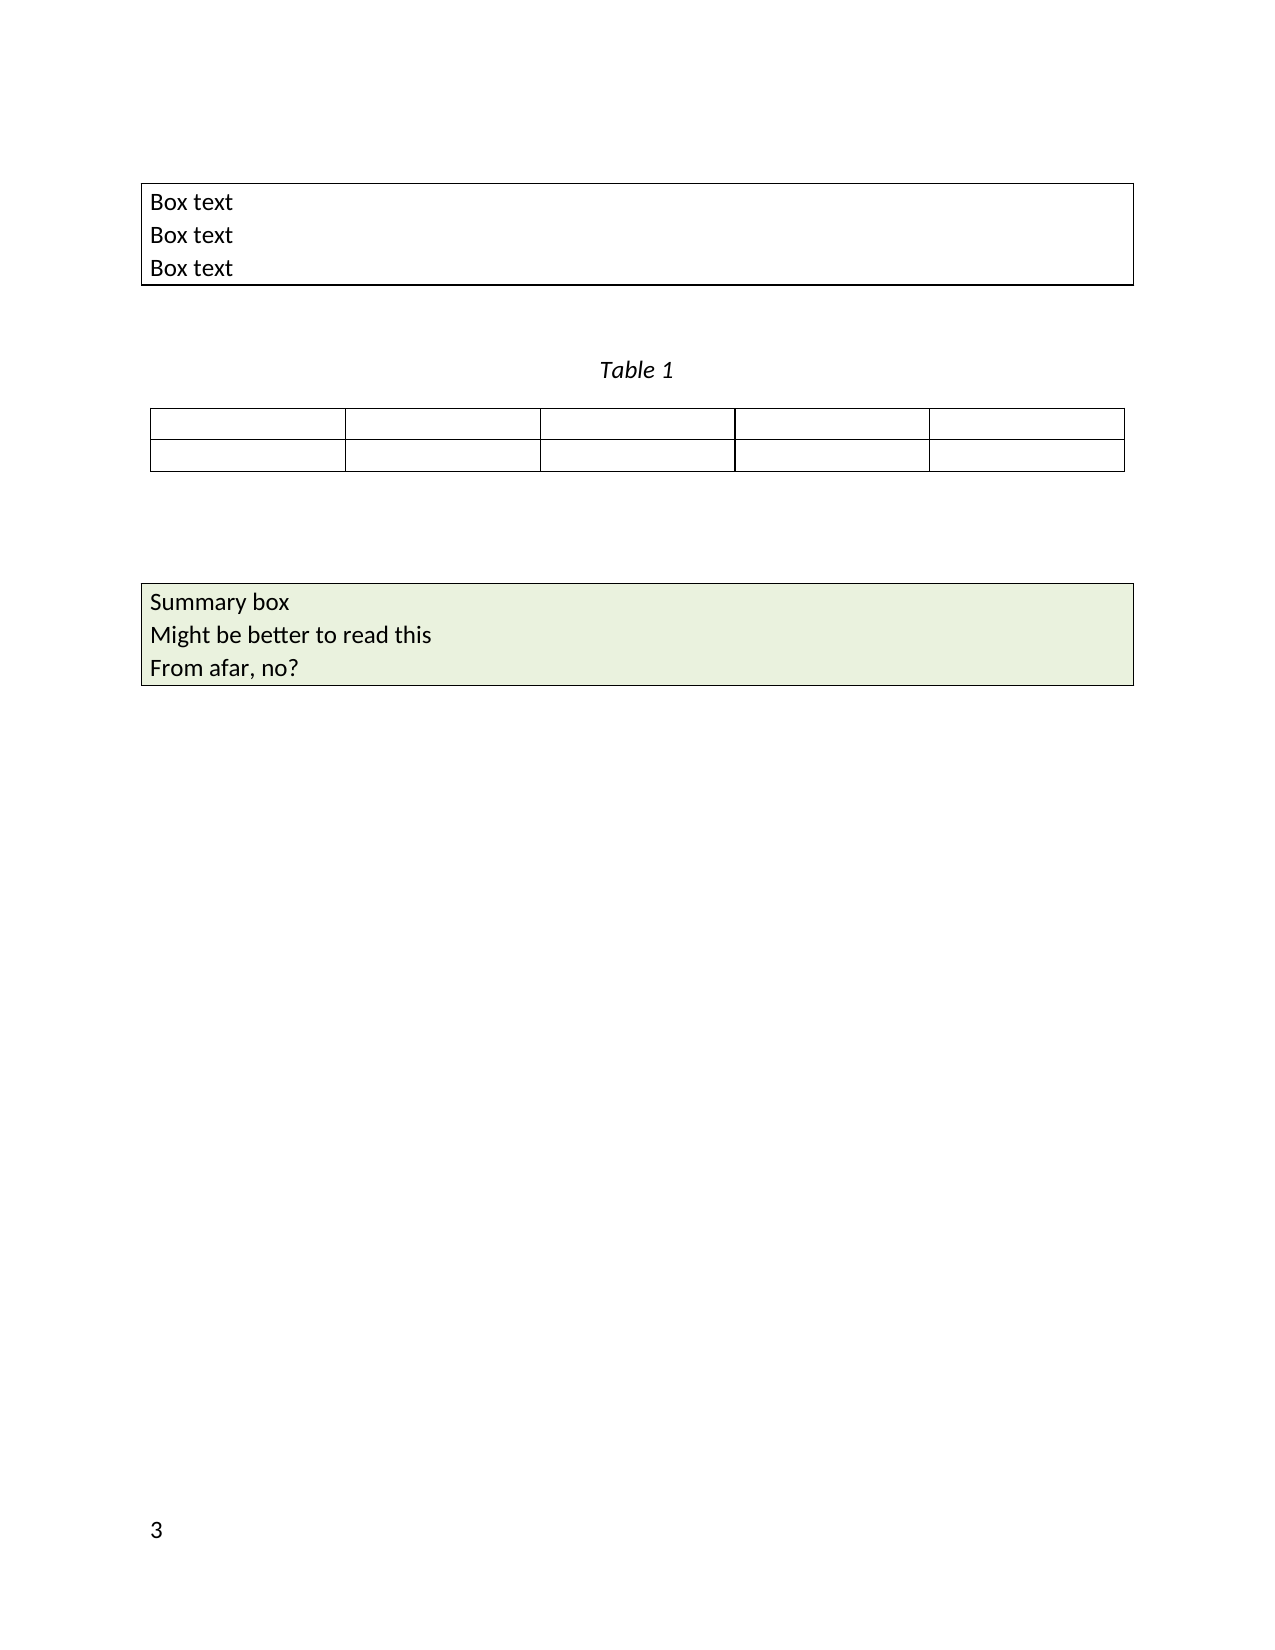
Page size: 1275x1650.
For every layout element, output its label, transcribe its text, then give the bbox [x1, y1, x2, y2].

table_header [346, 409, 540, 439]
text Summary box [142, 584, 1133, 616]
table_header [151, 409, 345, 439]
table_header [541, 409, 734, 439]
text Box text [142, 249, 1133, 284]
table_header [736, 409, 929, 439]
text Box text [142, 184, 1133, 216]
text Might be better to read this [142, 616, 1133, 649]
text From afar, no? [142, 649, 1133, 685]
table_cell [346, 440, 540, 471]
table_cell [736, 440, 929, 471]
text Box text [142, 216, 1133, 249]
table_cell [930, 440, 1124, 471]
table_cell [541, 440, 734, 471]
table_cell [151, 440, 345, 471]
table_header [930, 409, 1124, 439]
